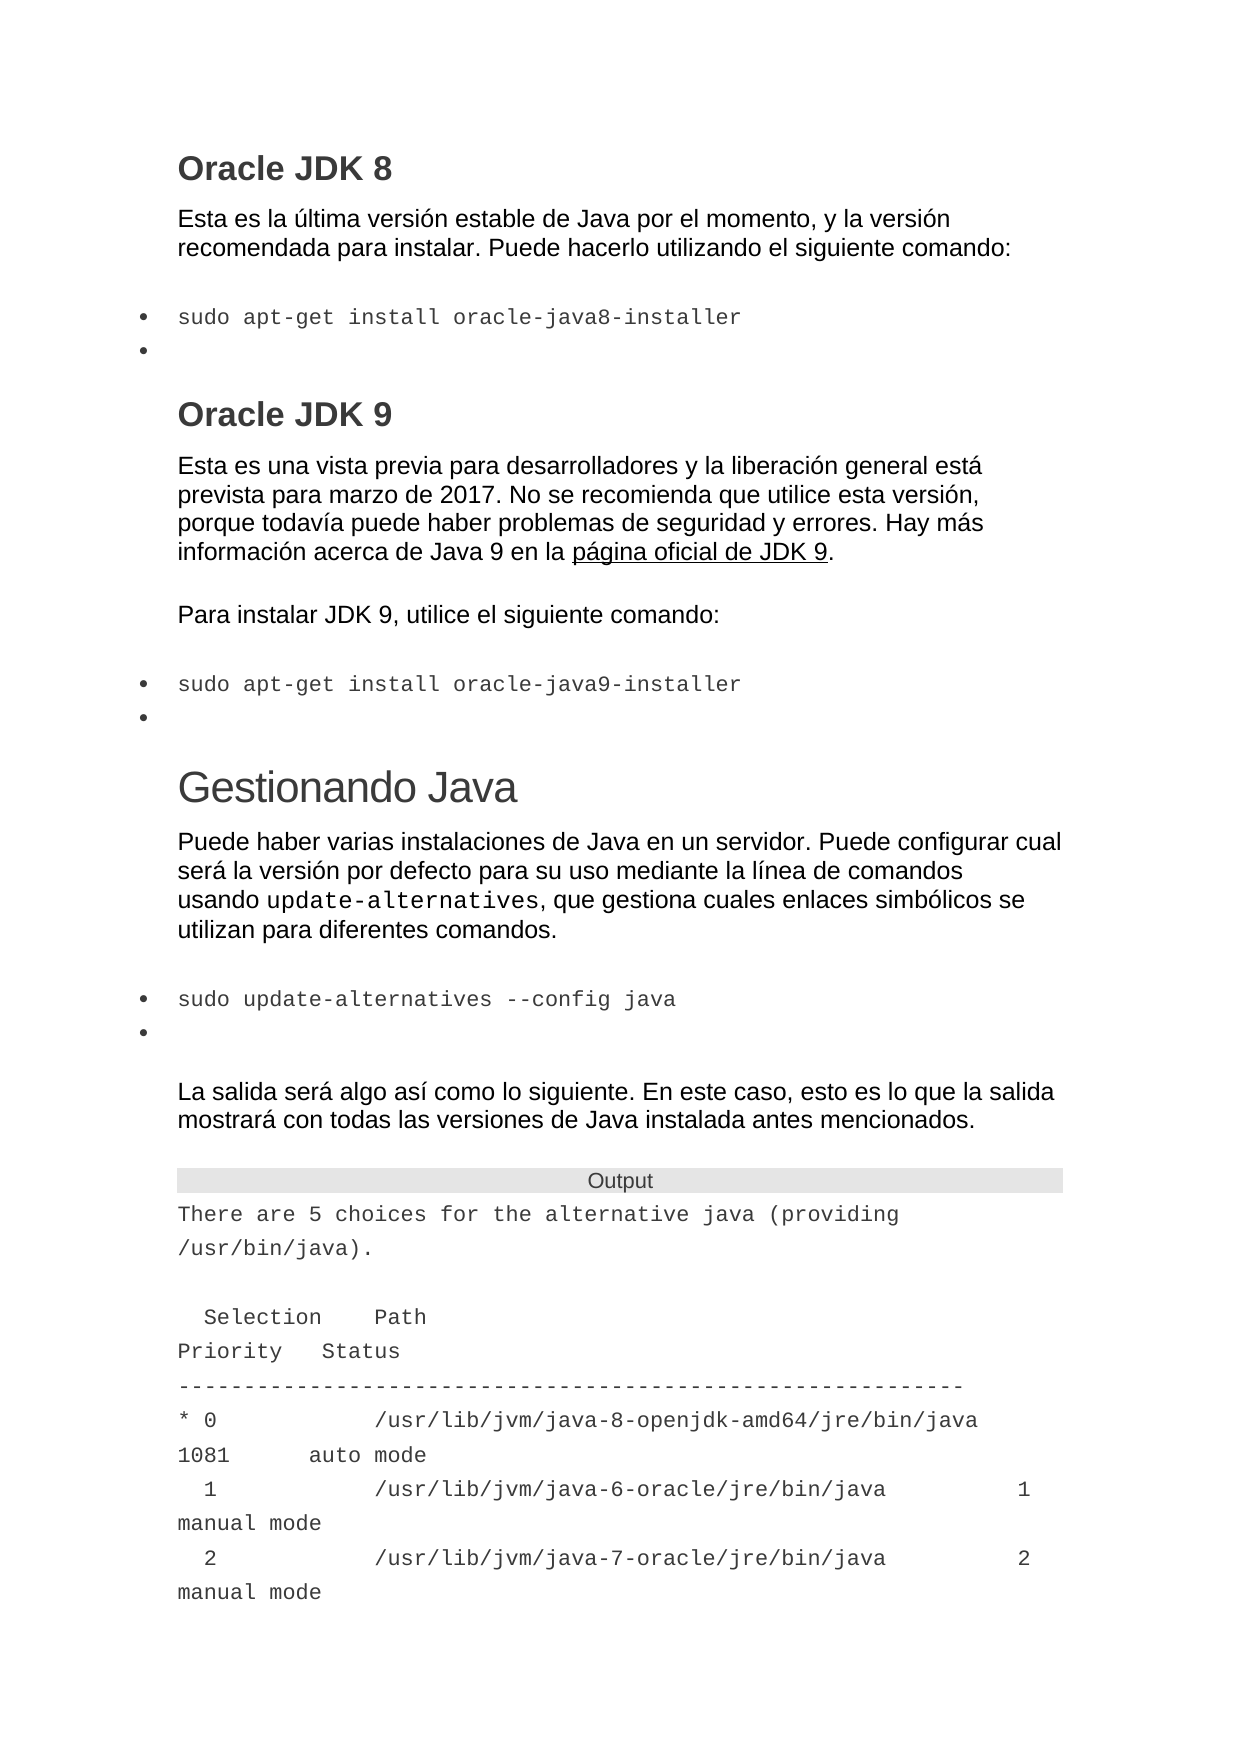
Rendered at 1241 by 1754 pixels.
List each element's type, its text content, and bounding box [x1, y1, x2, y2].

list sudo apt-get install oracle-java8-installer [140, 296, 1063, 331]
text There are 5 choices for the alternative java (providing /usr/bin/java). [177, 1193, 1063, 1262]
text ------------------------------------------------------------ [177, 1365, 1063, 1400]
list sudo apt-get install oracle-java9-installer [140, 663, 1063, 698]
text Oracle JDK 8 [177, 148, 1063, 187]
text Para instalar JDK 9, utilice el siguiente comando: [177, 600, 1063, 629]
list sudo update-alternatives --config java [140, 978, 1063, 1013]
text Oracle JDK 9 [177, 394, 1063, 434]
text * 0 /usr/lib/jvm/java-8-openjdk-amd64/jre/bin/java 1081 auto mode [177, 1400, 1063, 1468]
text Output [177, 1168, 1063, 1193]
text 1 /usr/lib/jvm/java-6-oracle/jre/bin/java 1 manual mode [177, 1468, 1063, 1537]
text Esta es una vista previa para desarrolladores y la liberación general está prevista para marzo de 2017. No se recomienda que utilice esta versión, porque todavía puede haber problemas de seguridad y errores. Hay más información acerca de Java 9 en la página oficial de JDK 9. [177, 451, 1063, 566]
text 2 /usr/lib/jvm/java-7-oracle/jre/bin/java 2 manual mode [177, 1537, 1063, 1606]
text Selection Path Priority Status [177, 1297, 1063, 1365]
text Esta es la última versión estable de Java por el momento, y la versión recomendada para instalar. Puede hacerlo utilizando el siguiente comando: [177, 204, 1063, 262]
text Gestionando Java [177, 761, 1063, 812]
text La salida será algo así como lo siguiente. En este caso, esto es lo que la salida mostrará con todas las versiones de Java instalada antes mencionados. [177, 1076, 1063, 1134]
text Puede haber varias instalaciones de Java en un servidor. Puede configurar cual será la versión por defecto para su uso mediante la línea de comandos usando update-alternatives, que gestiona cuales enlaces simbólicos se utilizan para diferentes comandos. [177, 827, 1063, 944]
